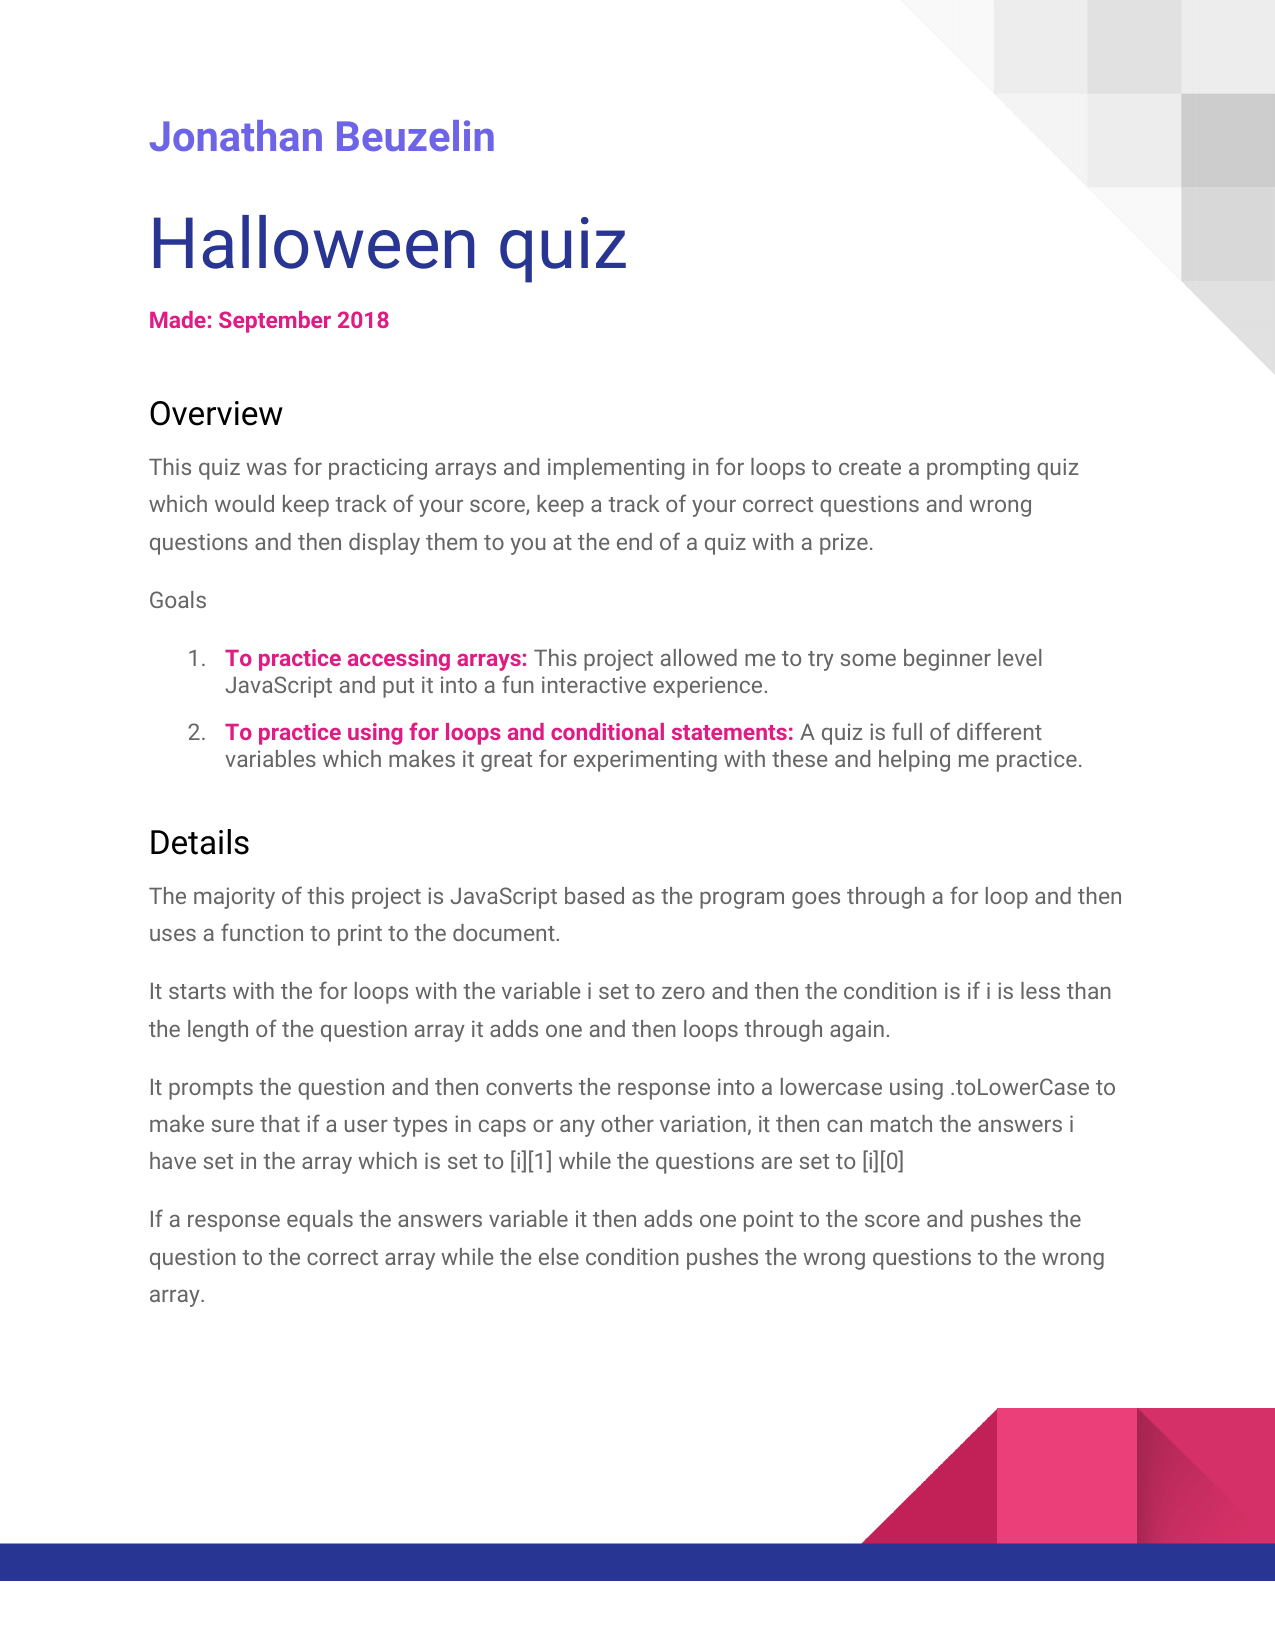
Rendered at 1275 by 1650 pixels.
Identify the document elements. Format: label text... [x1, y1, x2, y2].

text It starts with the for loops with the variable i set to zero and then the condition is if i is less than the length of the question array it adds one and then loops through again. [148, 978, 1125, 1043]
title Halloween quiz [148, 203, 1125, 286]
text Jonathan Beuzelin [148, 112, 1125, 161]
subtitle Details [148, 823, 1125, 862]
text This quiz was for practicing arrays and implementing in for loops to create a prompting quiz which would keep track of your score, keep a track of your correct questions and wrong questions and then display them to you at the end of a quiz with a prize. [148, 454, 1125, 556]
text Goals [148, 587, 1125, 614]
text The majority of this project is JavaScript based as the program goes through a for loop and then uses a function to print to the document. [148, 883, 1125, 947]
text It prompts the question and then converts the response into a lowercase using .toLowerCase to make sure that if a user types in caps or any other variation, it then can match the answers i have set in the array which is set to [i][1] while the questions are set to [i][0] [148, 1074, 1125, 1175]
list To practice using for loops and conditional statements: A quiz is full of different variables which makes it great for experimenting with these and helping me practice. [187, 719, 1125, 773]
subtitle Made: September 2018 [148, 307, 1125, 334]
picture [900, 0, 1275, 375]
list To practice accessing arrays: This project allowed me to try some beginner level JavaScript and put it into a fun interactive experience. [187, 645, 1125, 699]
subtitle Overview [148, 394, 1125, 433]
text If a response equals the answers variable it then adds one point to the score and pushes the question to the correct array while the else condition pushes the wrong questions to the wrong array. [148, 1207, 1125, 1308]
picture [0, 1407, 1275, 1581]
